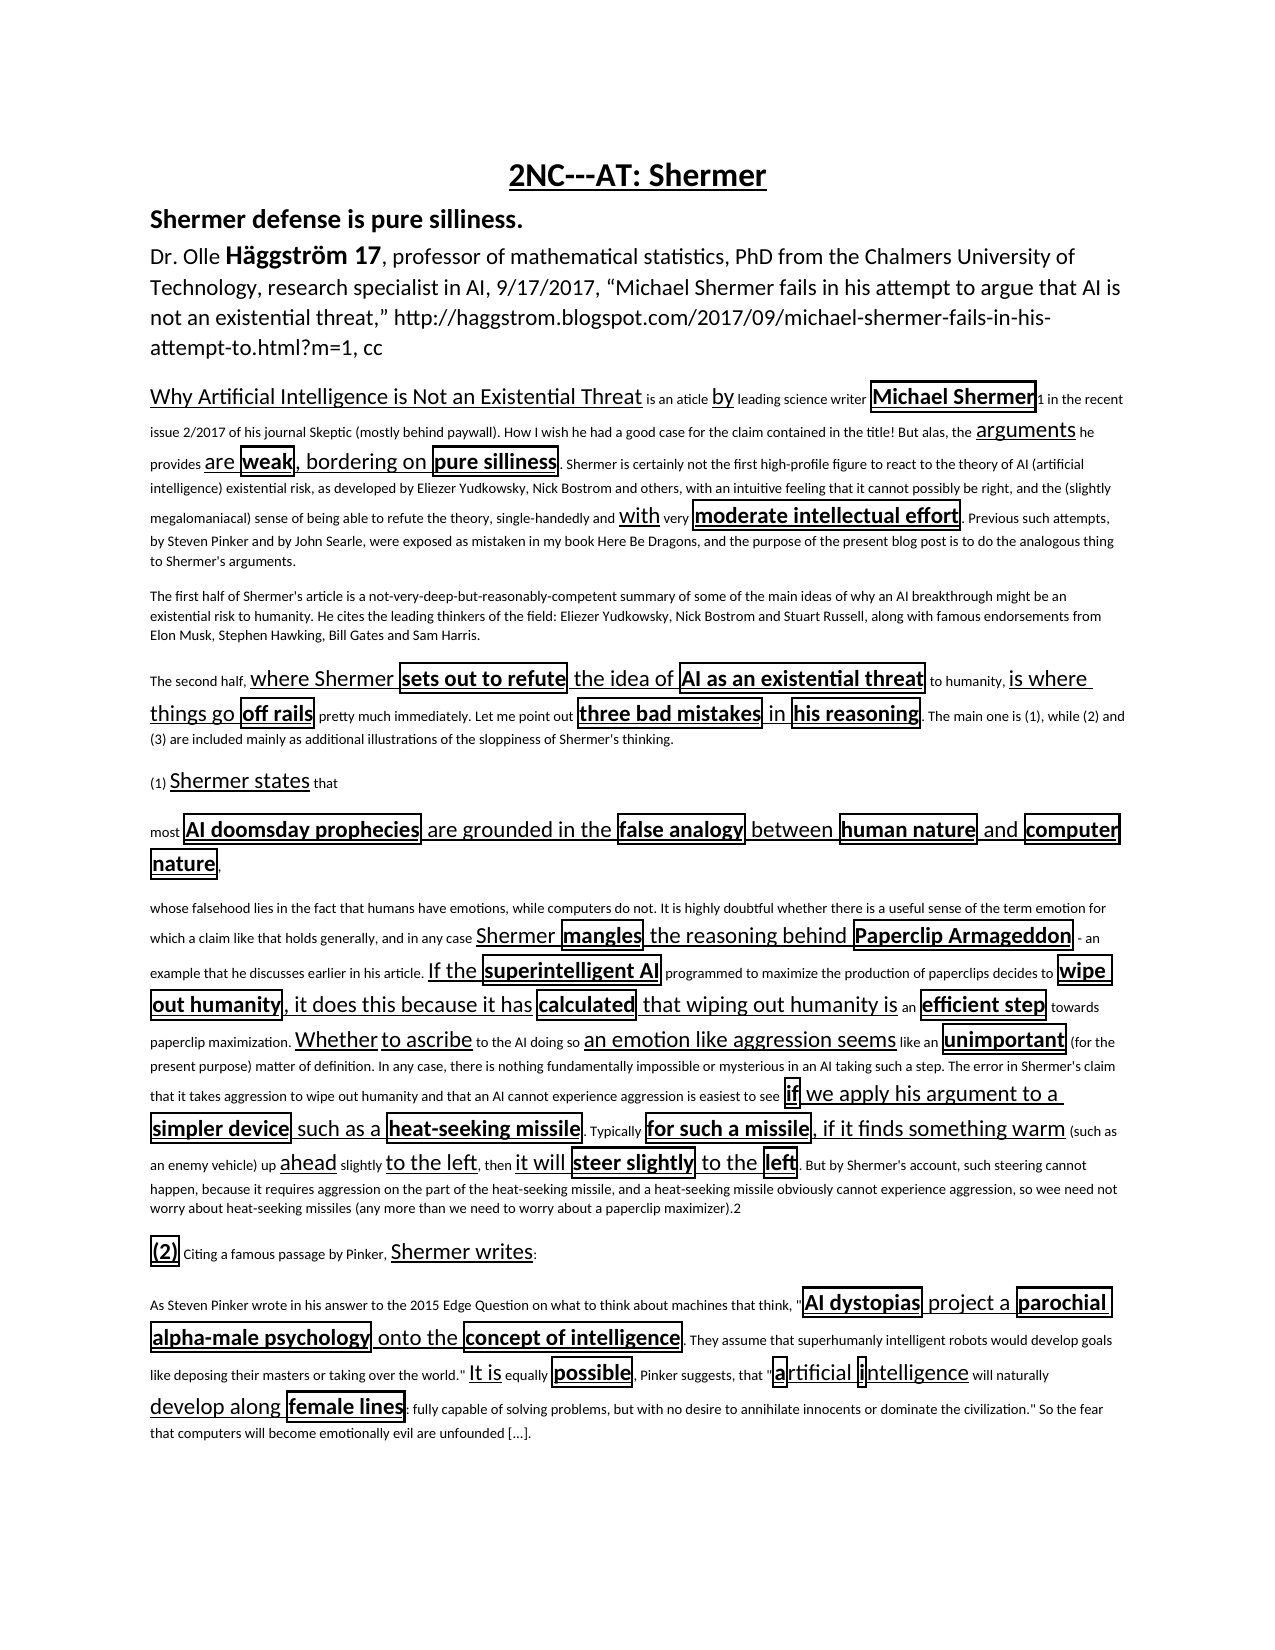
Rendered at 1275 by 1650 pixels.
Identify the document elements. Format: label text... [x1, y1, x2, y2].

text most AI doomsday prophecies are grounded in the false analogy between human nature and computer nature, [150, 813, 1125, 880]
text (1) Shermer states that [150, 766, 1125, 794]
text Dr. Olle Häggström 17, professor of mathematical statistics, PhD from the Chalmers University of Technology, research specialist in AI, 9/17/2017, “Michael Shermer fails in his attempt to argue that AI is not an existential threat,” http://haggstrom.blogspot.com/2017/09/michael-shermer-fails-in-his-attempt-to.html?m=1, cc [150, 238, 1125, 362]
text Why Artificial Intelligence is Not an Existential Threat is an aticle by leading science writer Michael Shermer1 in the recent issue 2/2017 of his journal Skeptic (mostly behind paywall). How I wish he had a good case for the claim contained in the title! But alas, the arguments he provides are weak, bordering on pure silliness. Shermer is certainly not the first high-profile figure to react to the theory of AI (artificial intelligence) existential risk, as developed by Eliezer Yudkowsky, Nick Bostrom and others, with an intuitive feeling that it cannot possibly be right, and the (slightly megalomaniacal) sense of being able to refute the theory, single-handedly and with very moderate intellectual effort. Previous such attempts, by Steven Pinker and by John Searle, were exposed as mistaken in my book Here Be Dragons, and the purpose of the present blog post is to do the analogous thing to Shermer's arguments. [150, 380, 1125, 570]
text The second half, where Shermer sets out to refute the idea of AI as an existential threat to humanity, is where things go off rails pretty much immediately. Let me point out three bad mistakes in his reasoning. The main one is (1), while (2) and (3) are included mainly as additional illustrations of the sloppiness of Shermer's thinking. [150, 662, 1125, 748]
subtitle Shermer defense is pure silliness. [150, 202, 1125, 235]
subtitle 2NC---AT: Shermer [150, 154, 1125, 195]
text whose falsehood lies in the fact that humans have emotions, while computers do not. It is highly doubtful whether there is a useful sense of the term emotion for which a claim like that holds generally, and in any case Shermer mangles the reasoning behind Paperclip Armageddon - an example that he discusses earlier in his article. If the superintelligent AI programmed to maximize the production of paperclips decides to wipe out humanity, it does this because it has calculated that wiping out humanity is an efficient step towards paperclip maximization. Whether to ascribe to the AI doing so an emotion like aggression seems like an unimportant (for the present purpose) matter of definition. In any case, there is nothing fundamentally impossible or mysterious in an AI taking such a step. The error in Shermer's claim that it takes aggression to wipe out humanity and that an AI cannot experience aggression is easiest to see if we apply his argument to a simpler device such as a heat-seeking missile. Typically for such a missile, if it finds something warm (such as an enemy vehicle) up ahead slightly to the left, then it will steer slightly to the left. But by Shermer's account, such steering cannot happen, because it requires aggression on the part of the heat-seeking missile, and a heat-seeking missile obviously cannot experience aggression, so wee need not worry about heat-seeking missiles (any more than we need to worry about a paperclip maximizer).2 [150, 899, 1125, 1217]
text As Steven Pinker wrote in his answer to the 2015 Edge Question on what to think about machines that think, "AI dystopias project a parochial alpha-male psychology onto the concept of intelligence. They assume that superhumanly intelligent robots would develop goals like deposing their masters or taking over the world." It is equally possible, Pinker suggests, that "artificial intelligence will naturally develop along female lines: fully capable of solving problems, but with no desire to annihilate innocents or dominate the civilization." So the fear that computers will become emotionally evil are unfounded [...]. [150, 1286, 1125, 1442]
text The first half of Shermer's article is a not-very-deep-but-reasonably-competent summary of some of the main ideas of why an AI breakthrough might be an existential risk to humanity. He cites the leading thinkers of the field: Eliezer Yudkowsky, Nick Bostrom and Stuart Russell, along with famous endorsements from Elon Musk, Stephen Hawking, Bill Gates and Sam Harris. [150, 588, 1125, 644]
text (2) Citing a famous passage by Pinker, Shermer writes: [180, 1235, 1125, 1267]
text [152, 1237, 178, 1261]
